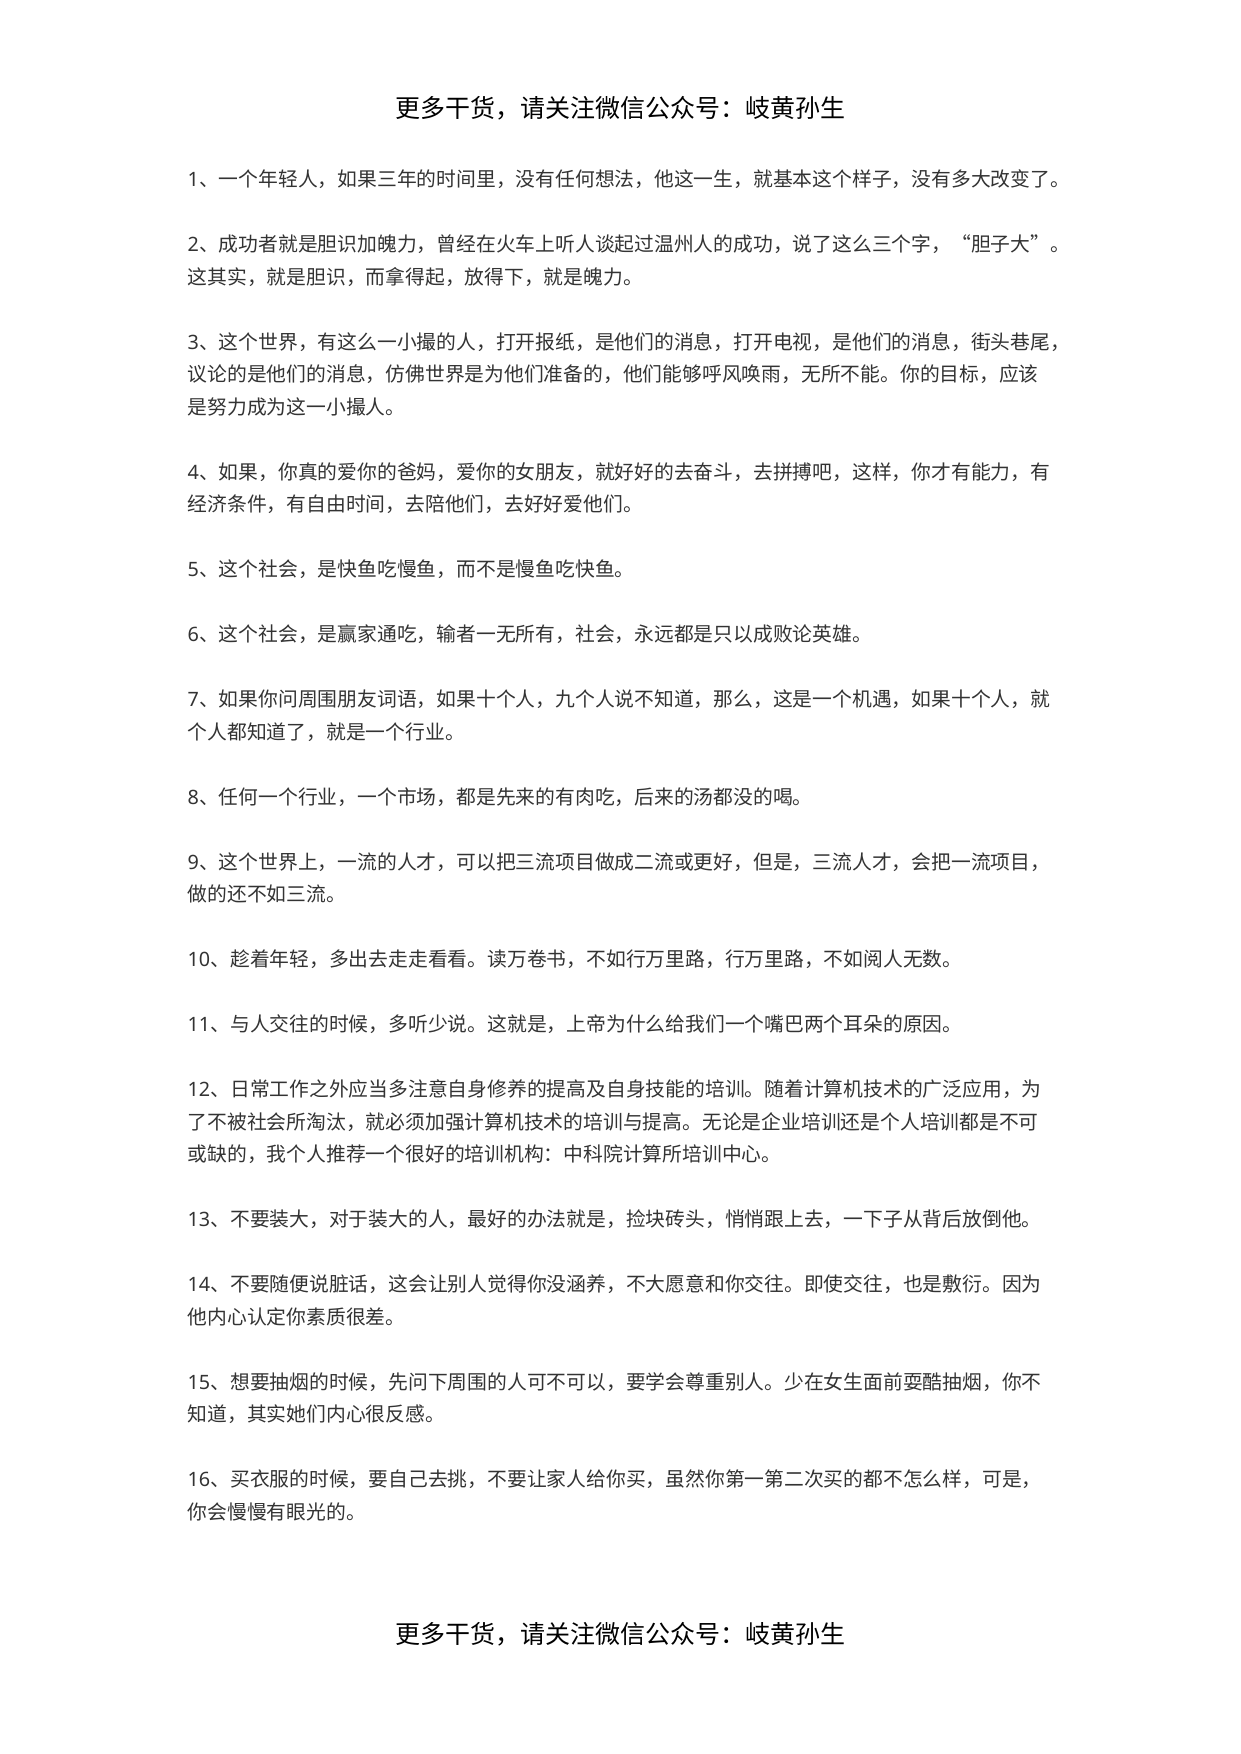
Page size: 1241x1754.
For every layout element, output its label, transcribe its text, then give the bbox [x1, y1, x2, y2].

text 5、这个社会，是快鱼吃慢鱼，而不是慢鱼吃快鱼。 [187, 552, 1053, 584]
text 12、日常工作之外应当多注意自身修养的提高及自身技能的培训。随着计算机技术的广泛应用，为了不被社会所淘汰，就必须加强计算机技术的培训与提高。无论是企业培训还是个人培训都是不可或缺的，我个人推荐一个很好的培训机构：中科院计算所培训中心。 [187, 1072, 1053, 1169]
text 1、一个年轻人，如果三年的时间里，没有任何想法，他这一生，就基本这个样子，没有多大改变了。 [187, 162, 1053, 194]
text 9、这个世界上，一流的人才，可以把三流项目做成二流或更好，但是，三流人才，会把一流项目，做的还不如三流。 [187, 844, 1053, 909]
text 7、如果你问周围朋友词语，如果十个人，九个人说不知道，那么，这是一个机遇，如果十个人，就个人都知道了，就是一个行业。 [187, 682, 1053, 747]
text 10、趁着年轻，多出去走走看看。读万卷书，不如行万里路，行万里路，不如阅人无数。 [187, 942, 1053, 974]
text 15、想要抽烟的时候，先问下周围的人可不可以，要学会尊重别人。少在女生面前耍酷抽烟，你不知道，其实她们内心很反感。 [187, 1364, 1053, 1429]
text 14、不要随便说脏话，这会让别人觉得你没涵养，不大愿意和你交往。即使交往，也是敷衍。因为他内心认定你素质很差。 [187, 1267, 1053, 1332]
text 8、任何一个行业，一个市场，都是先来的有肉吃，后来的汤都没的喝。 [187, 779, 1053, 812]
text 13、不要装大，对于装大的人，最好的办法就是，捡块砖头，悄悄跟上去，一下子从背后放倒他。 [187, 1202, 1053, 1234]
text 6、这个社会，是赢家通吃，输者一无所有，社会，永远都是只以成败论英雄。 [187, 617, 1053, 649]
text 2、成功者就是胆识加魄力，曾经在火车上听人谈起过温州人的成功，说了这么三个字，“胆子大”。这其实，就是胆识，而拿得起，放得下，就是魄力。 [187, 227, 1053, 292]
text 4、如果，你真的爱你的爸妈，爱你的女朋友，就好好的去奋斗，去拼搏吧，这样，你才有能力，有经济条件，有自由时间，去陪他们，去好好爱他们。 [187, 454, 1053, 519]
text 16、买衣服的时候，要自己去挑，不要让家人给你买，虽然你第一第二次买的都不怎么样，可是，你会慢慢有眼光的。 [187, 1462, 1053, 1527]
text 3、这个世界，有这么一小撮的人，打开报纸，是他们的消息，打开电视，是他们的消息，街头巷尾，议论的是他们的消息，仿佛世界是为他们准备的，他们能够呼风唤雨，无所不能。你的目标，应该是努力成为这一小撮人。 [187, 324, 1053, 422]
text 11、与人交往的时候，多听少说。这就是，上帝为什么给我们一个嘴巴两个耳朵的原因。 [187, 1007, 1053, 1039]
